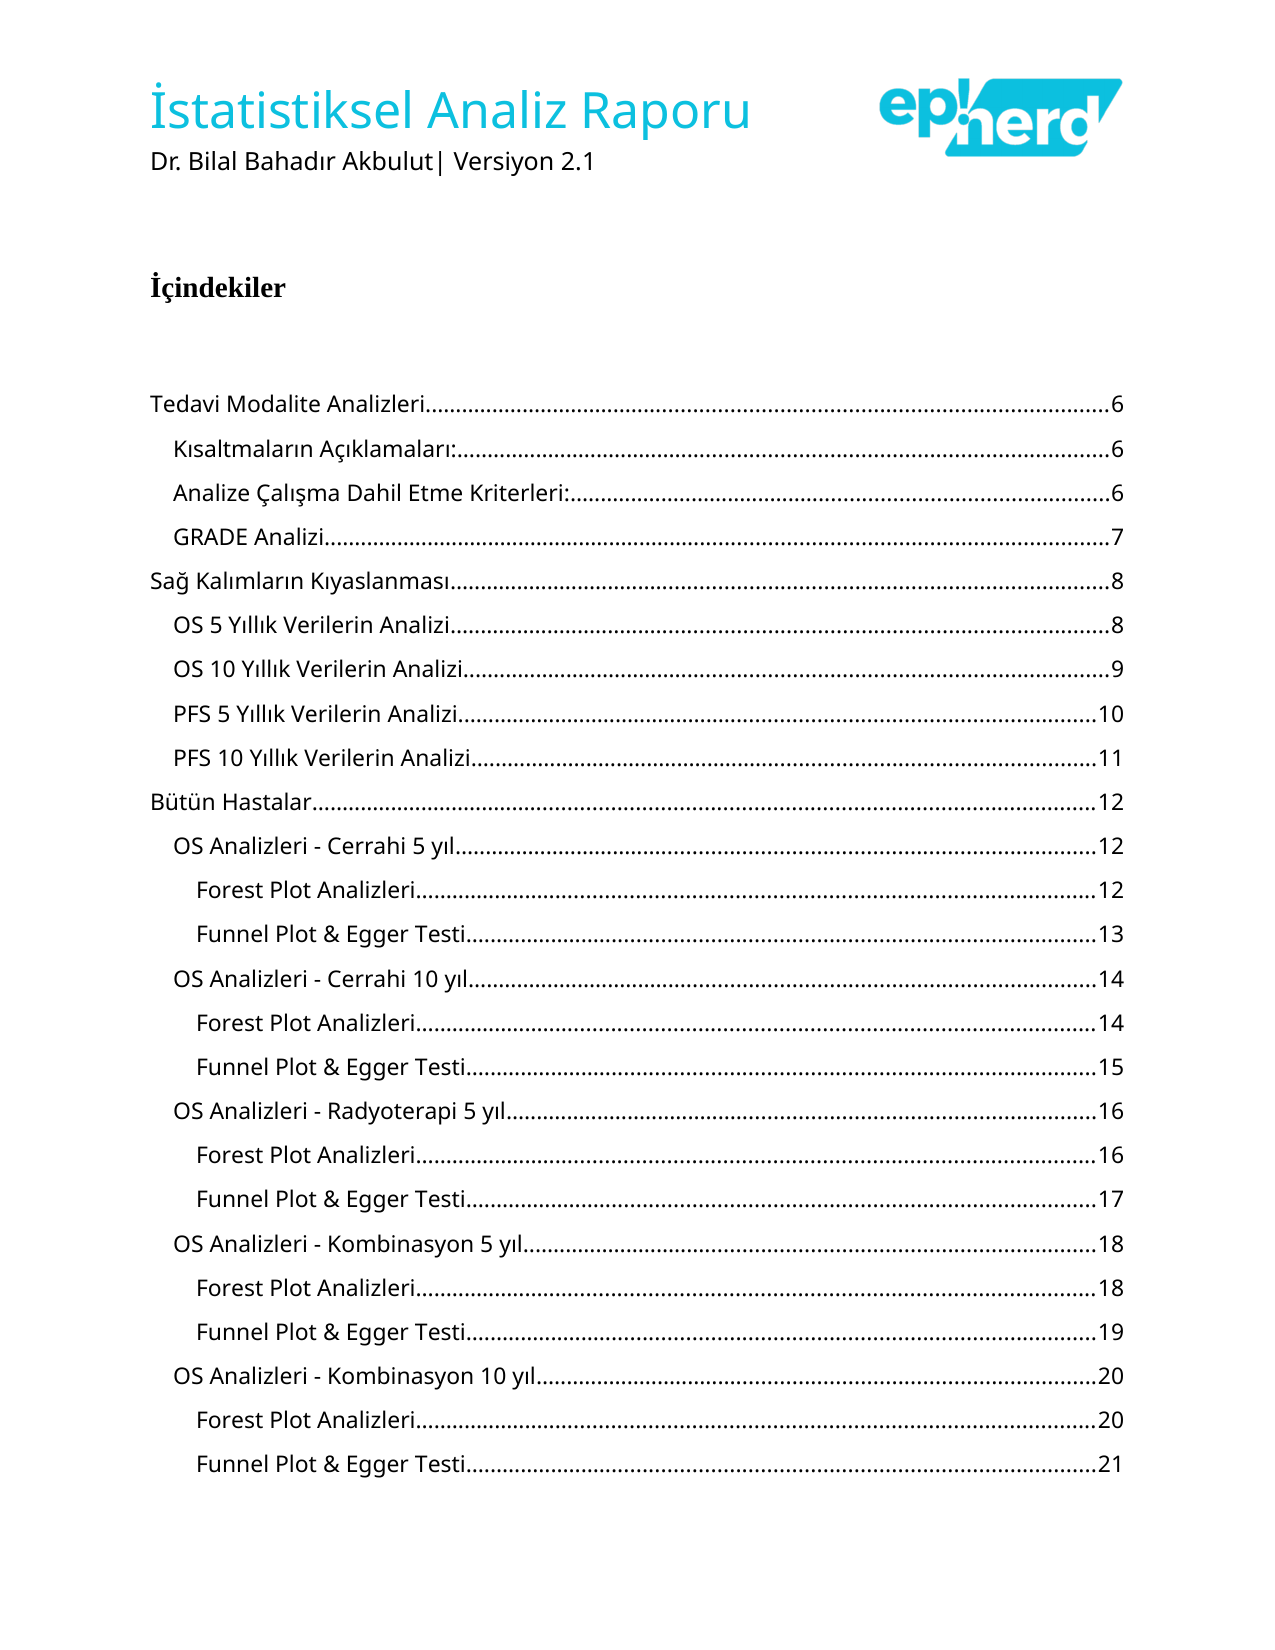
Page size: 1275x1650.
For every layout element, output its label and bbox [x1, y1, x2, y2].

picture [878, 75, 1125, 160]
